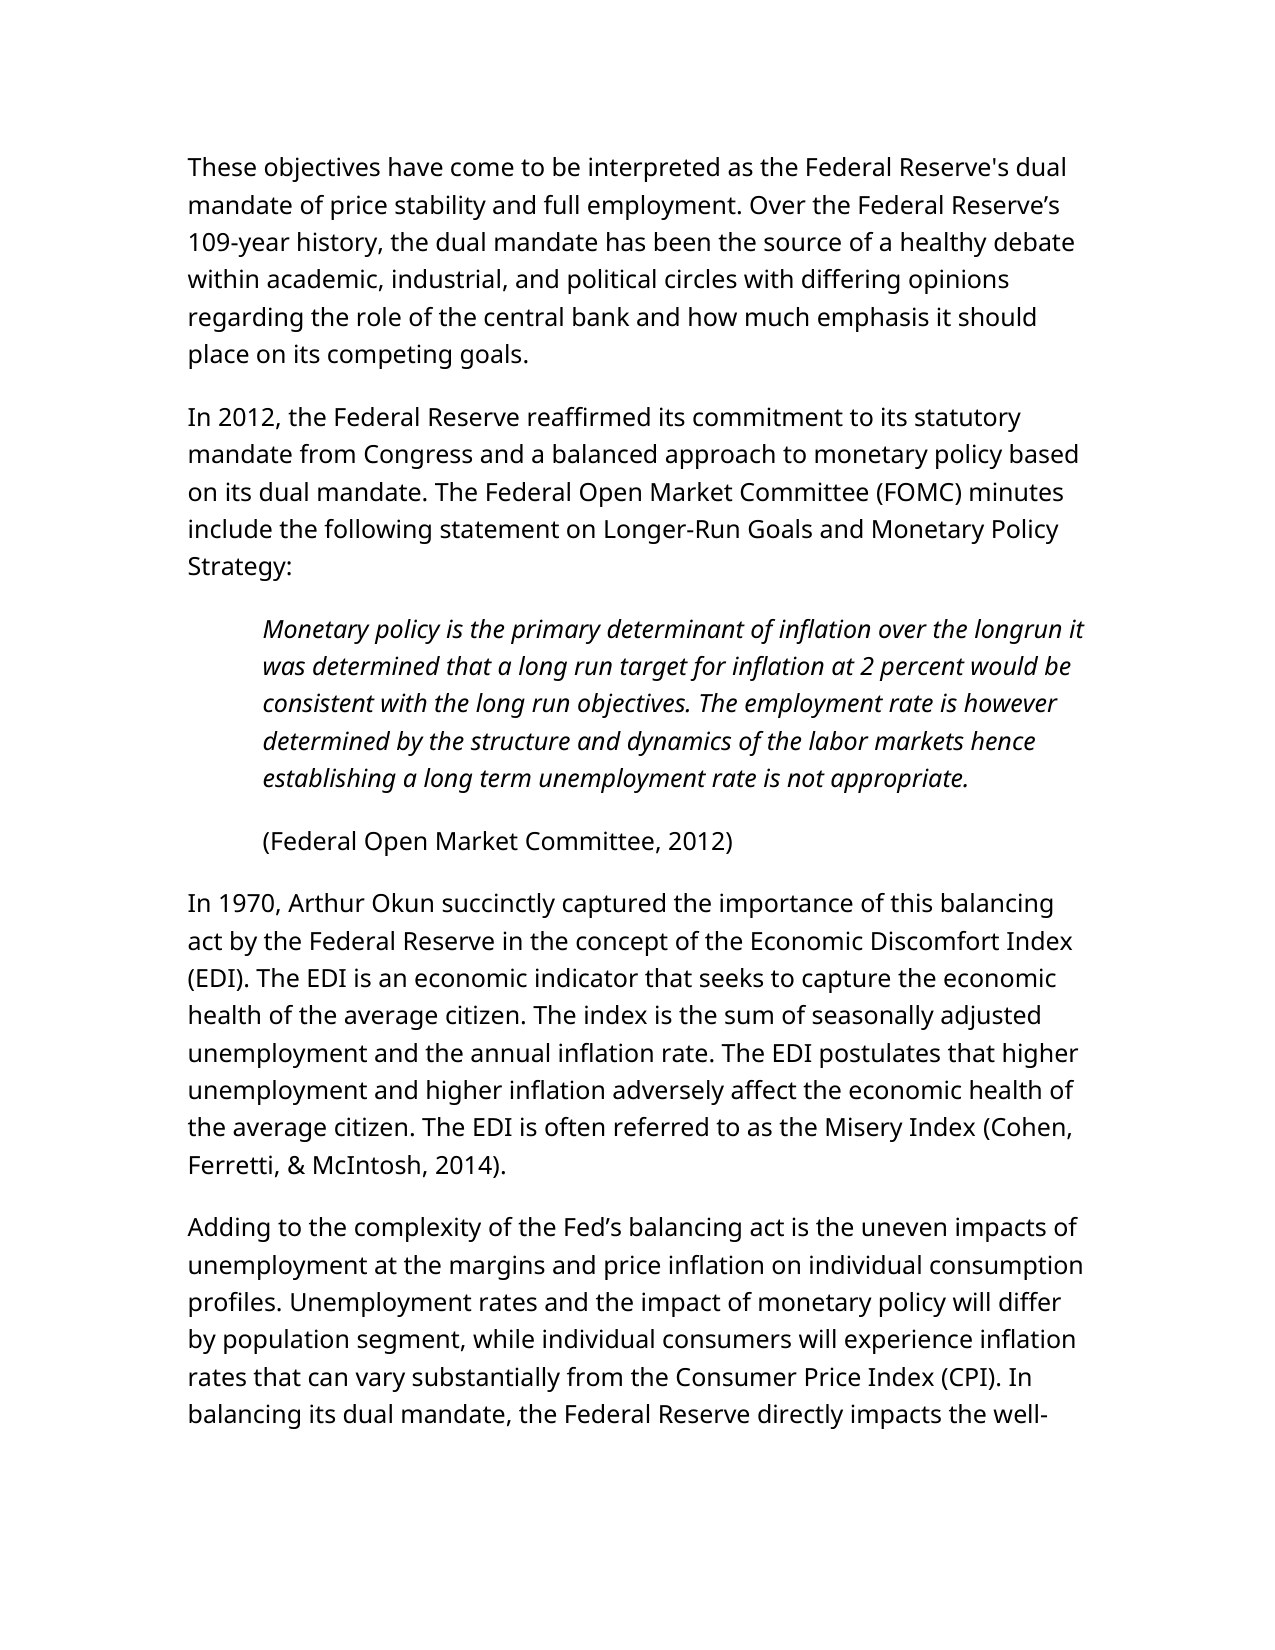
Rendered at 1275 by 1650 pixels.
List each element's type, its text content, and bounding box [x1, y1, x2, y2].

text These objectives have come to be interpreted as the Federal Reserve's dual mandate of price stability and full employment. Over the Federal Reserve’s 109-year history, the dual mandate has been the source of a healthy debate within academic, industrial, and political circles with differing opinions regarding the role of the central bank and how much emphasis it should place on its competing goals. [187, 150, 1087, 371]
text Monetary policy is the primary determinant of inflation over the longrun it was determined that a long run target for inflation at 2 percent would be consistent with the long run objectives. The employment rate is however determined by the structure and dynamics of the labor markets hence establishing a long term unemployment rate is not appropriate. [262, 611, 1087, 795]
text In 2012, the Federal Reserve reaffirmed its commitment to its statutory mandate from Congress and a balanced approach to monetary policy based on its dual mandate. The Federal Open Market Committee (FOMC) minutes include the following statement on Longer-Run Goals and Monetary Policy Strategy: [187, 399, 1087, 583]
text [187, 1210, 1087, 1431]
text In 1970, Arthur Okun succinctly captured the importance of this balancing act by the Federal Reserve in the concept of the Economic Discomfort Index (EDI). The EDI is an economic indicator that seeks to capture the economic health of the average citizen. The index is the sum of seasonally adjusted unemployment and the annual inflation rate. The EDI postulates that higher unemployment and higher inflation adversely affect the economic health of the average citizen. The EDI is often referred to as the Misery Index . [187, 886, 1087, 1182]
